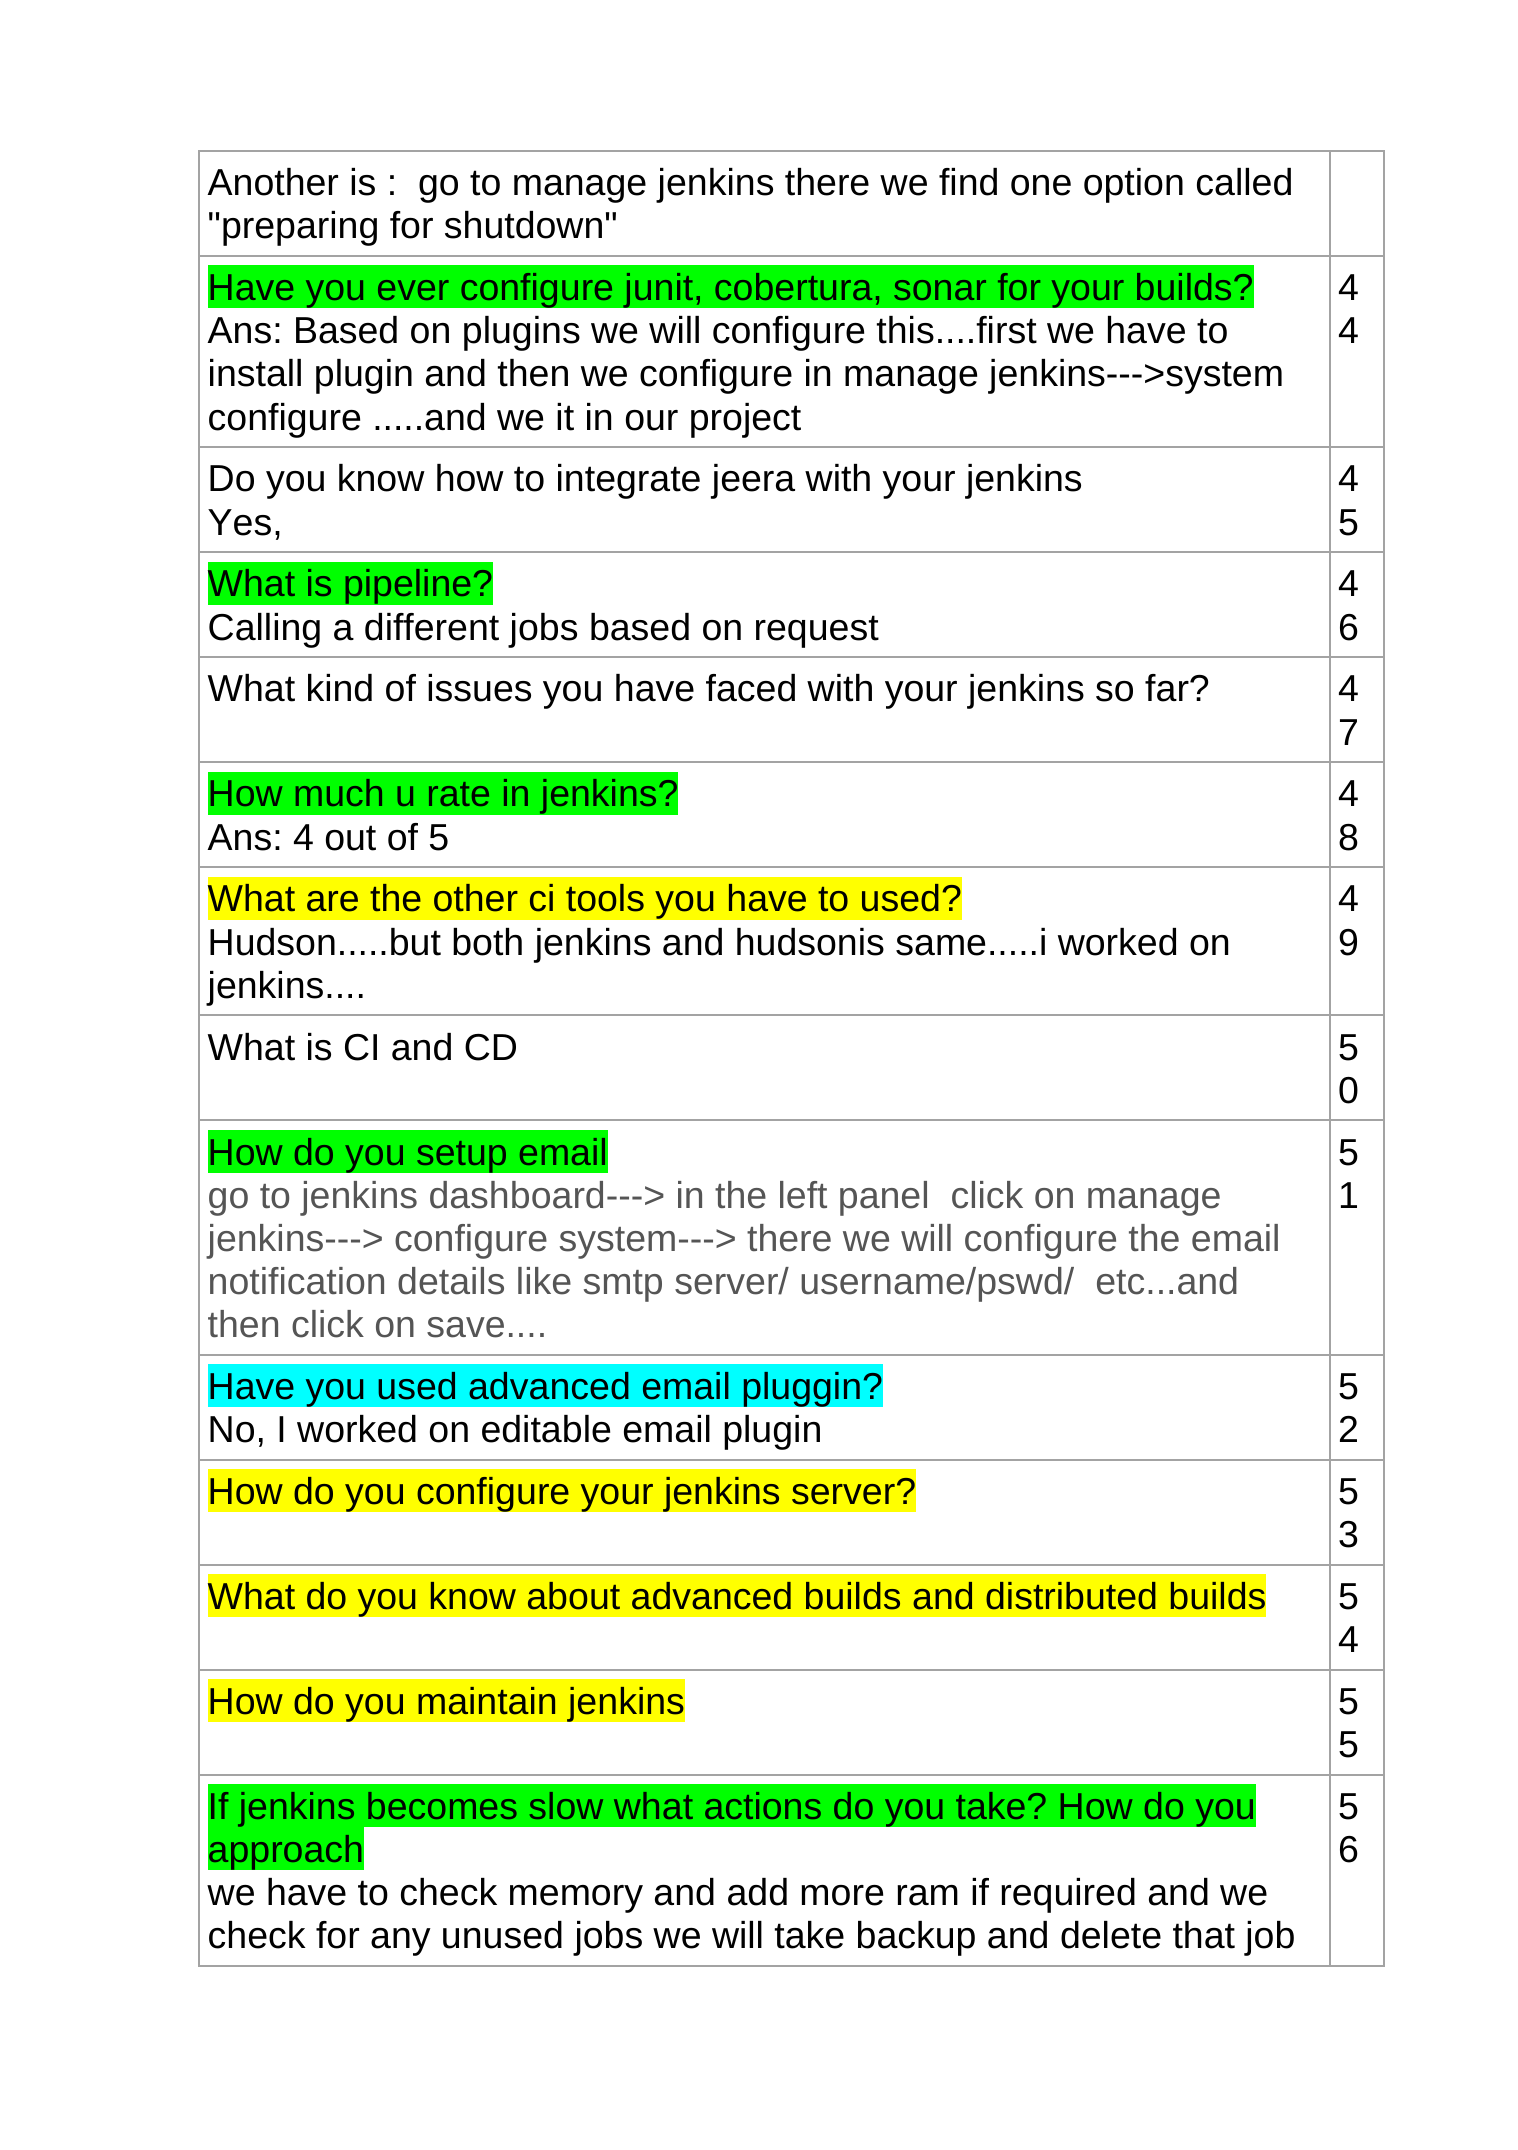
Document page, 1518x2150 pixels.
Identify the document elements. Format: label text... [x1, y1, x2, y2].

table_cell 54 [1331, 1566, 1383, 1669]
table_cell 51 [1331, 1121, 1383, 1354]
table_cell How do you maintain jenkins [200, 1671, 1329, 1774]
table_cell 53 [1331, 1461, 1383, 1564]
table_cell 45 [1331, 448, 1383, 551]
table_cell 46 [1331, 553, 1383, 656]
table_cell What kind of issues you have faced with your jenkins so far? [200, 658, 1329, 761]
table_cell Have you used advanced email pluggin? No, I worked on editable email plugin [200, 1356, 1329, 1459]
table_cell Do you know how to integrate jeera with your jenkins Yes, [200, 448, 1329, 551]
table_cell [200, 1776, 1329, 1965]
table_cell What is pipeline? Calling a different jobs based on request [200, 553, 1329, 656]
table_cell 56 [1331, 1776, 1383, 1965]
table_cell 49 [1331, 868, 1383, 1014]
table_cell Have you ever configure junit, cobertura, sonar for your builds? Ans: Based on plugins we will configure this....first we have to install plugin and then we configure in manage jenkins--->system configure .....and we it in our project [200, 257, 1329, 446]
table_cell 43 [1331, 152, 1383, 255]
table_cell How do you configure your jenkins server? [200, 1461, 1329, 1564]
table_cell What are the other ci tools you have to used? Hudson.....but both jenkins and hudsonis same.....i worked on jenkins.... [200, 868, 1329, 1014]
table_cell 50 [1331, 1016, 1383, 1119]
table_cell What is CI and CD [200, 1016, 1329, 1119]
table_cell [200, 152, 1329, 255]
table_cell 47 [1331, 658, 1383, 761]
table_cell 55 [1331, 1671, 1383, 1774]
table_cell 44 [1331, 257, 1383, 446]
table_cell How much u rate in jenkins? Ans: 4 out of 5 [200, 763, 1329, 866]
table_cell What do you know about advanced builds and distributed builds [200, 1566, 1329, 1669]
table_cell How do you setup email go to jenkins dashboard---> in the left panel click on manage jenkins---> configure system---> there we will configure the email notification details like smtp server/ username/pswd/ etc...and then click on save.... [200, 1121, 1329, 1354]
table_cell 48 [1331, 763, 1383, 866]
table_cell 52 [1331, 1356, 1383, 1459]
